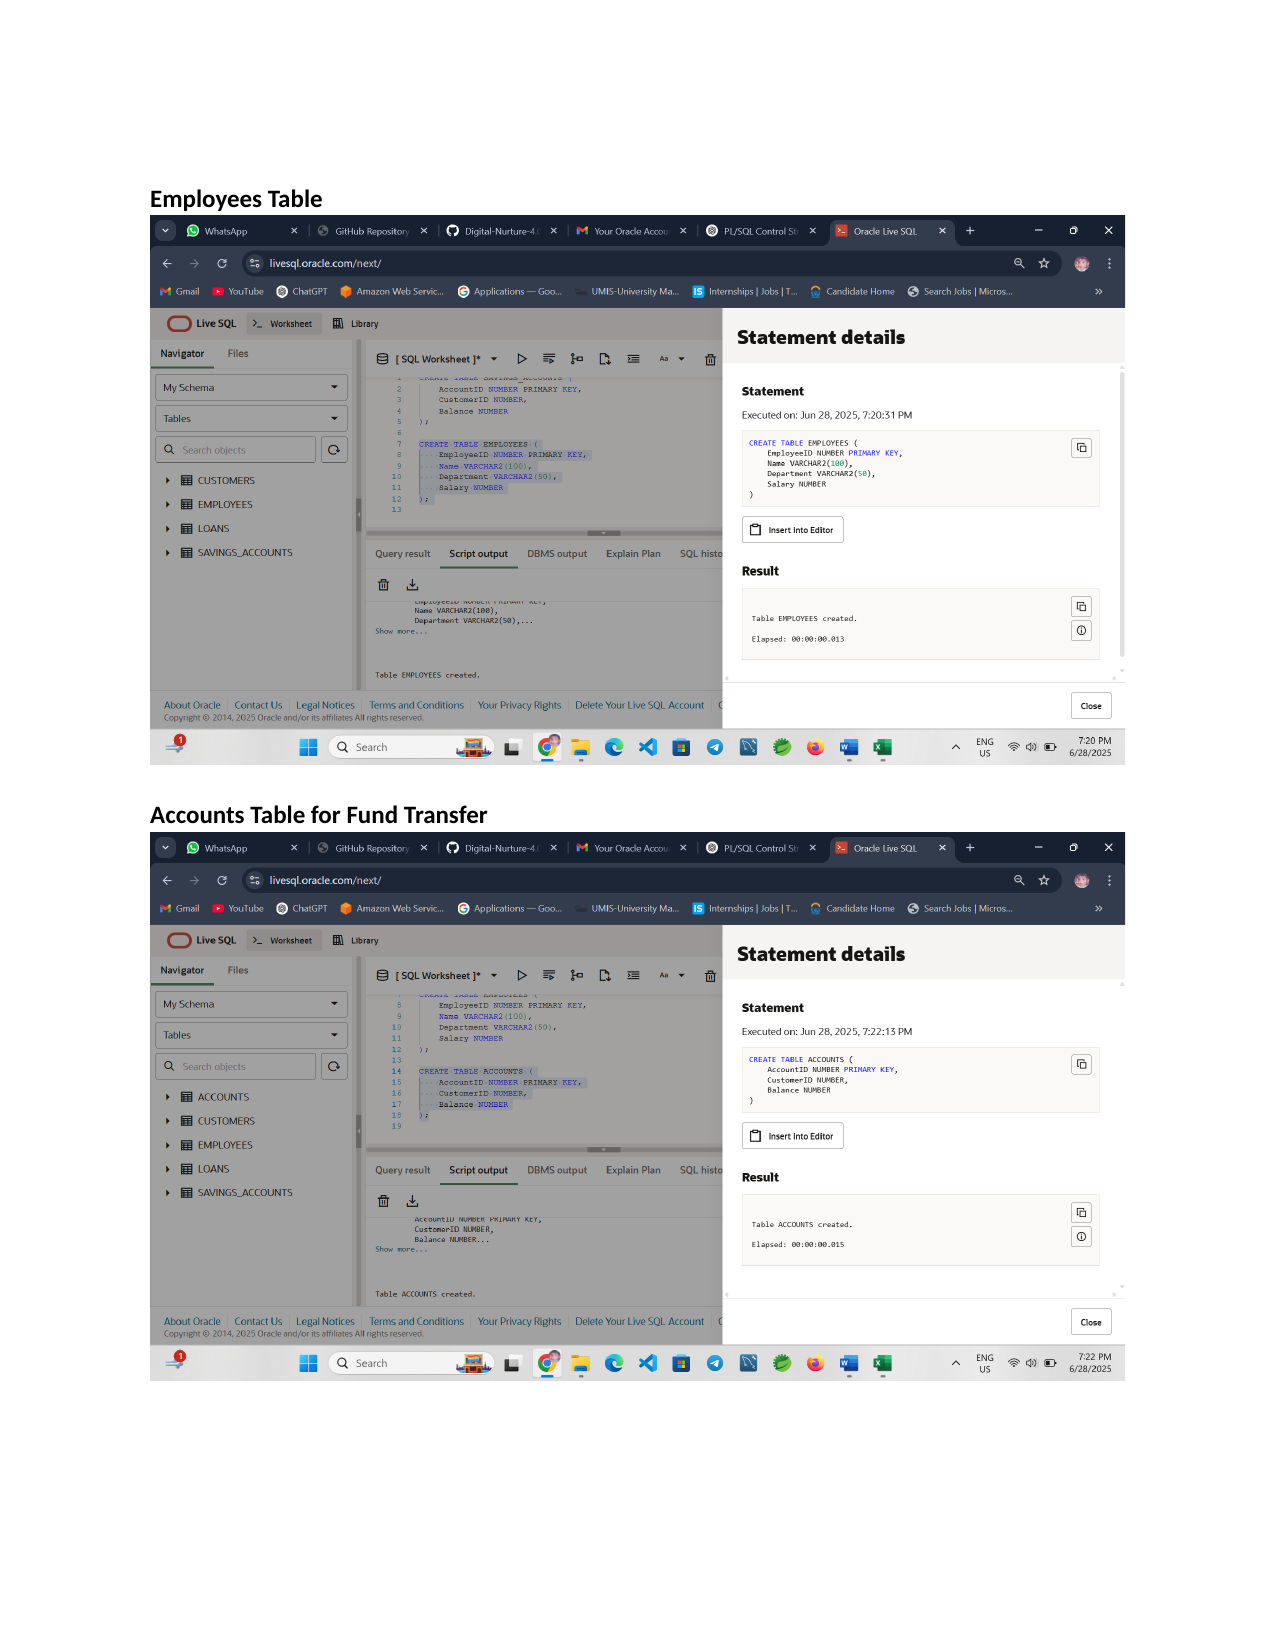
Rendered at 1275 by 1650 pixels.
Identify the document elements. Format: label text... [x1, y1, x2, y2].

picture [150, 215, 1125, 765]
text Employees Table [150, 183, 1125, 213]
text Accounts Table for Fund Transfer [150, 799, 1125, 830]
picture [150, 832, 1125, 1381]
